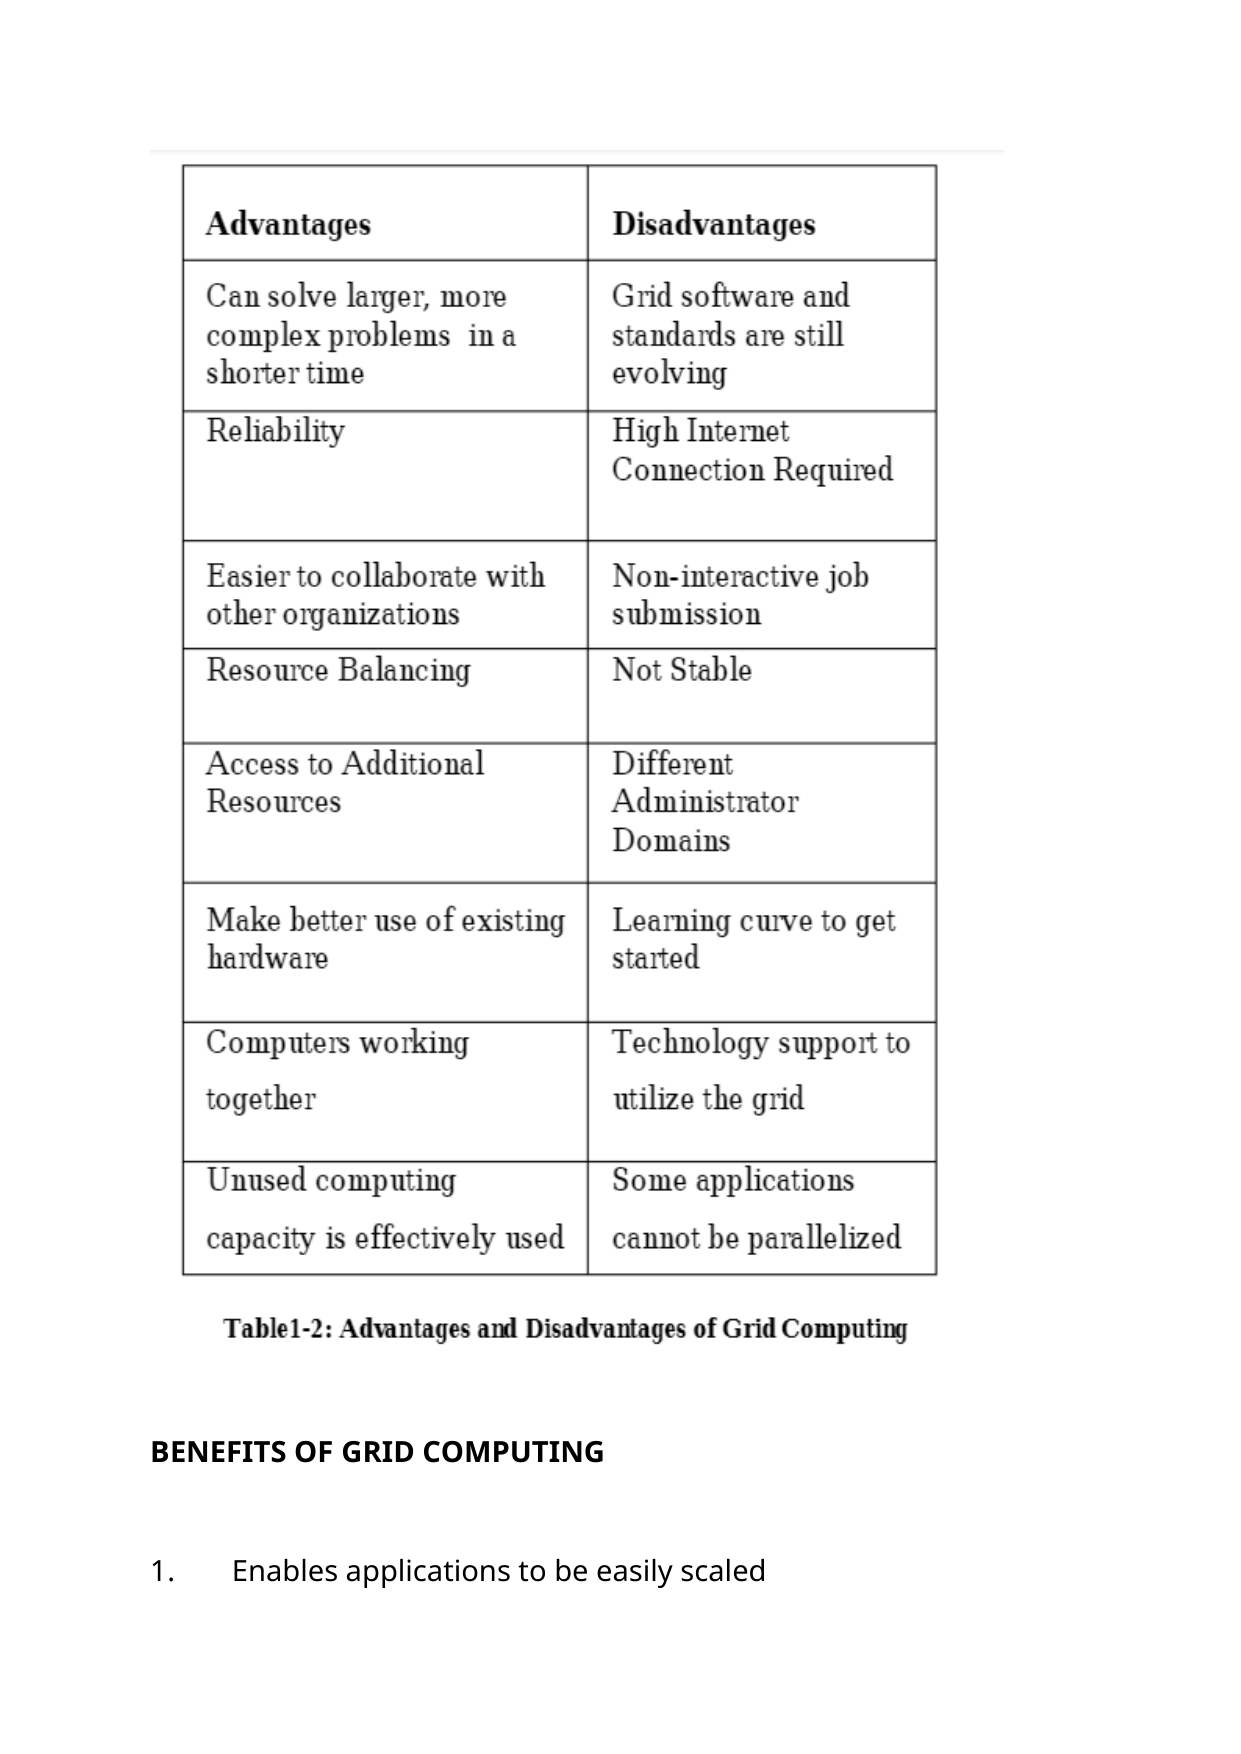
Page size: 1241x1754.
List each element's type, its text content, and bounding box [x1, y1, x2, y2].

picture [150, 150, 1005, 1352]
text BENEFITS OF GRID COMPUTING [150, 1431, 1090, 1471]
text 1. Enables applications to be easily scaled [150, 1550, 1090, 1590]
